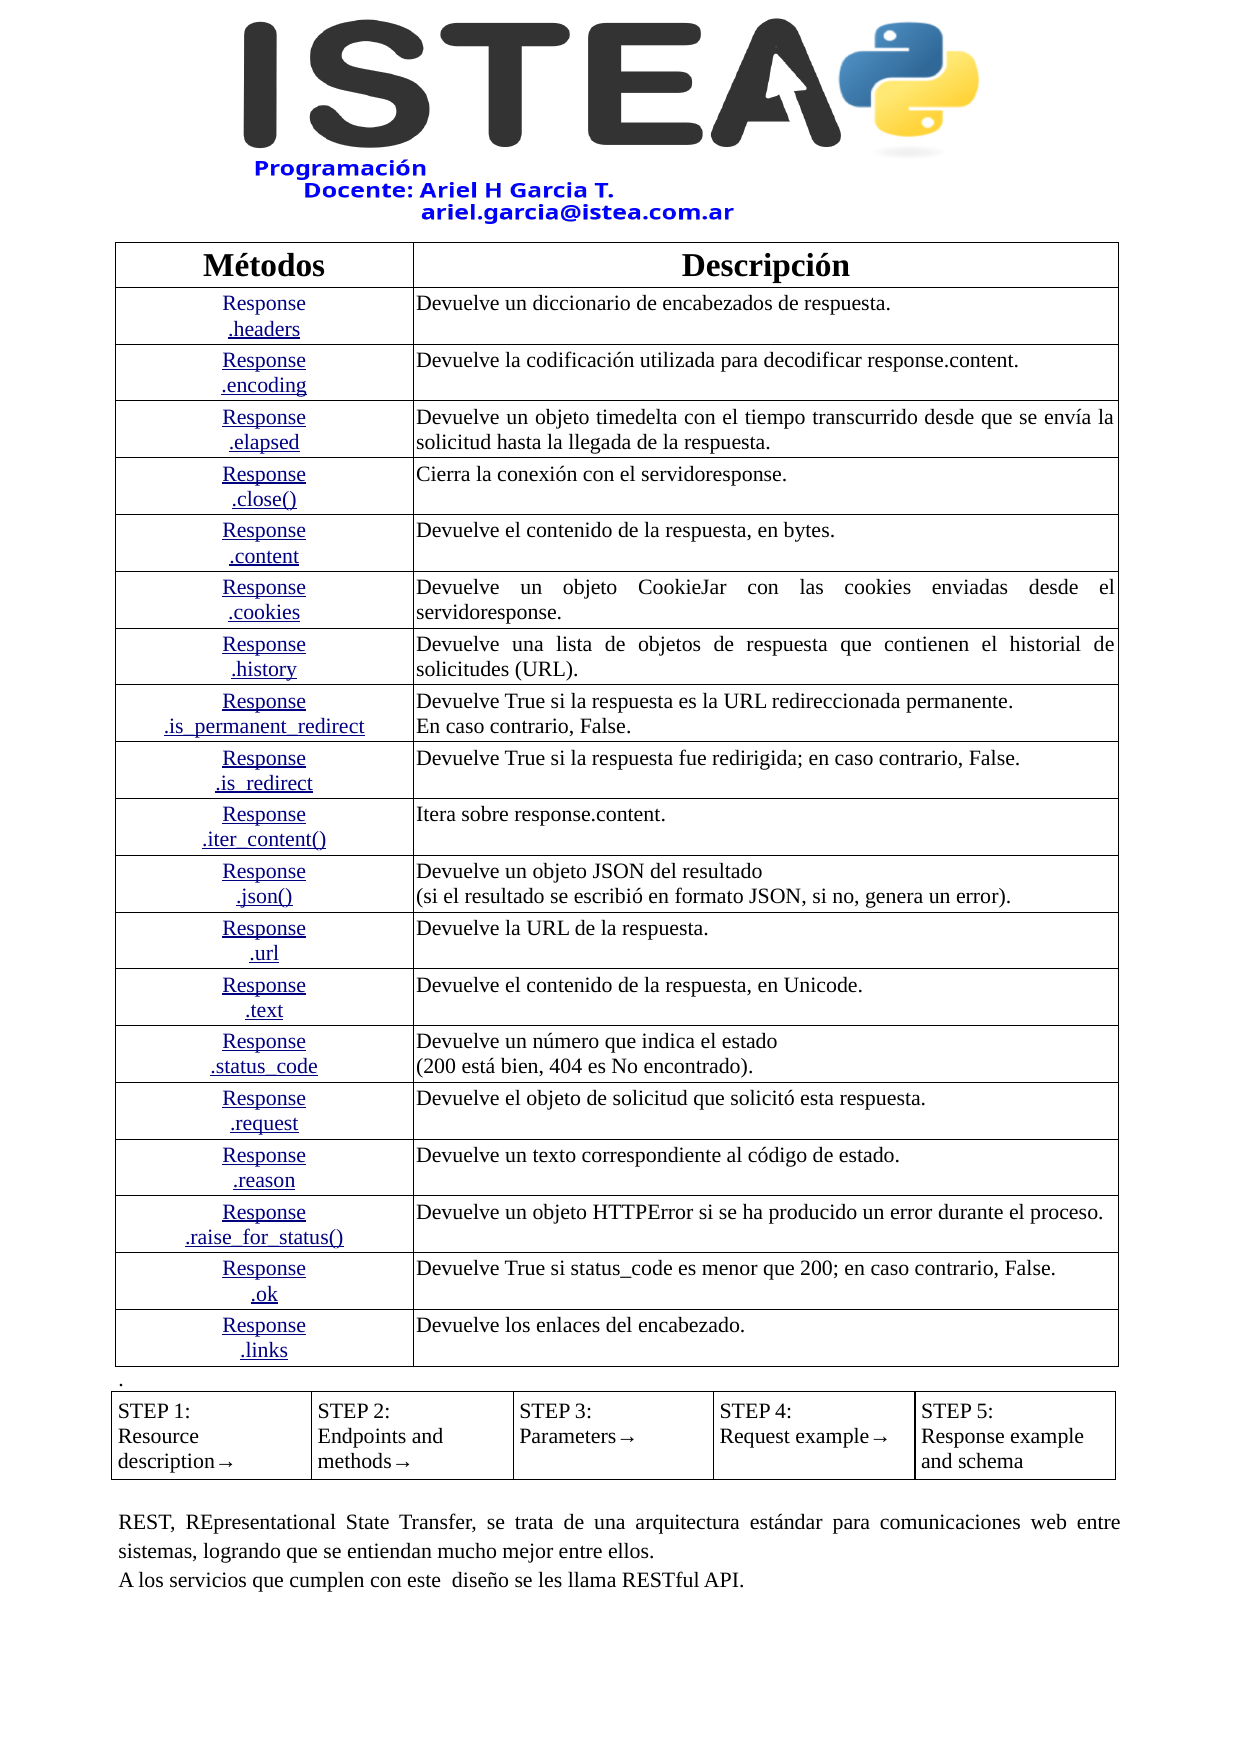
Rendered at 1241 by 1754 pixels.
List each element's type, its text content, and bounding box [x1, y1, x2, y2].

table_cell Response .cookies [116, 572, 413, 627]
table_cell Devuelve una lista de objetos de respuesta que contienen el historial de solicitudes (URL). [414, 629, 1118, 684]
table_cell Devuelve True si la respuesta fue redirigida; en caso contrario, False. [414, 742, 1118, 798]
table_cell Devuelve True si status_code es menor que 200; en caso contrario, False. [414, 1253, 1118, 1309]
table_header STEP 5: Response example and schema [916, 1392, 1115, 1479]
table_cell Response .links [116, 1310, 413, 1366]
text . [118, 1366, 1122, 1391]
table_cell Devuelve un objeto timedelta con el tiempo transcurrido desde que se envía la solicitud hasta la llegada de la respuesta. [414, 401, 1118, 457]
table_cell Response .close() [116, 458, 413, 514]
table_cell Response .elapsed [116, 401, 413, 457]
table_cell Response .status_code [116, 1026, 413, 1082]
table_header STEP 1: Resource description→ [112, 1392, 311, 1479]
table_cell Response .content [116, 515, 413, 571]
table_header STEP 2: Endpoints and methods→ [312, 1392, 513, 1479]
table_header Métodos [116, 243, 413, 287]
table_cell Cierra la conexión con el servidoresponse. [414, 458, 1118, 514]
table_cell Devuelve un objeto CookieJar con las cookies enviadas desde el servidoresponse. [414, 572, 1118, 627]
table_header Descripción [414, 243, 1118, 287]
table_cell Response .url [116, 913, 413, 968]
table_cell Devuelve el contenido de la respuesta, en Unicode. [414, 969, 1118, 1025]
table_cell Response .history [116, 629, 413, 684]
table_cell Devuelve la codificación utilizada para decodificar response.content. [414, 345, 1118, 400]
table_header STEP 3: Parameters→ [514, 1392, 713, 1479]
table_cell Response .json() [116, 856, 413, 911]
table_cell Response .raise_for_status() [116, 1196, 413, 1252]
table_cell Devuelve True si la respuesta es la URL redireccionada permanente. En caso contrario, False. [414, 685, 1118, 741]
text REST, REpresentational State Transfer, se trata de una arquitectura estándar para comunicaciones web entre sistemas, logrando que se entiendan mucho mejor entre ellos. [118, 1509, 1122, 1563]
table_cell Devuelve un texto correspondiente al código de estado. [414, 1140, 1118, 1195]
text A los servicios que cumplen con este diseño se les llama RESTful API. [118, 1567, 1122, 1592]
table_cell Itera sobre response.content. [414, 799, 1118, 854]
table_cell Response .reason [116, 1140, 413, 1195]
table_cell Devuelve un objeto JSON del resultado (si el resultado se escribió en formato JSON, si no, genera un error). [414, 856, 1118, 911]
table_cell Response .iter_content() [116, 799, 413, 854]
table_cell Response .headers [116, 288, 413, 344]
table_cell Devuelve un número que indica el estado (200 está bien, 404 es No encontrado). [414, 1026, 1118, 1082]
table_cell Devuelve el objeto de solicitud que solicitó esta respuesta. [414, 1083, 1118, 1138]
table_cell Devuelve la URL de la respuesta. [414, 913, 1118, 968]
table_header STEP 4: Request example→ [714, 1392, 914, 1479]
table_cell Response .ok [116, 1253, 413, 1309]
table_cell Response .is_permanent_redirect [116, 685, 413, 741]
table_cell Devuelve los enlaces del encabezado. [414, 1310, 1118, 1366]
table_cell Response .request [116, 1083, 413, 1138]
table_cell Devuelve el contenido de la respuesta, en bytes. [414, 515, 1118, 571]
table_cell Response .encoding [116, 345, 413, 400]
table_cell Response .text [116, 969, 413, 1025]
table_cell Response .is_redirect [116, 742, 413, 798]
table_cell Devuelve un diccionario de encabezados de respuesta. [414, 288, 1118, 344]
table_cell Devuelve un objeto HTTPError si se ha producido un error durante el proceso. [414, 1196, 1118, 1252]
picture [218, 0, 992, 235]
